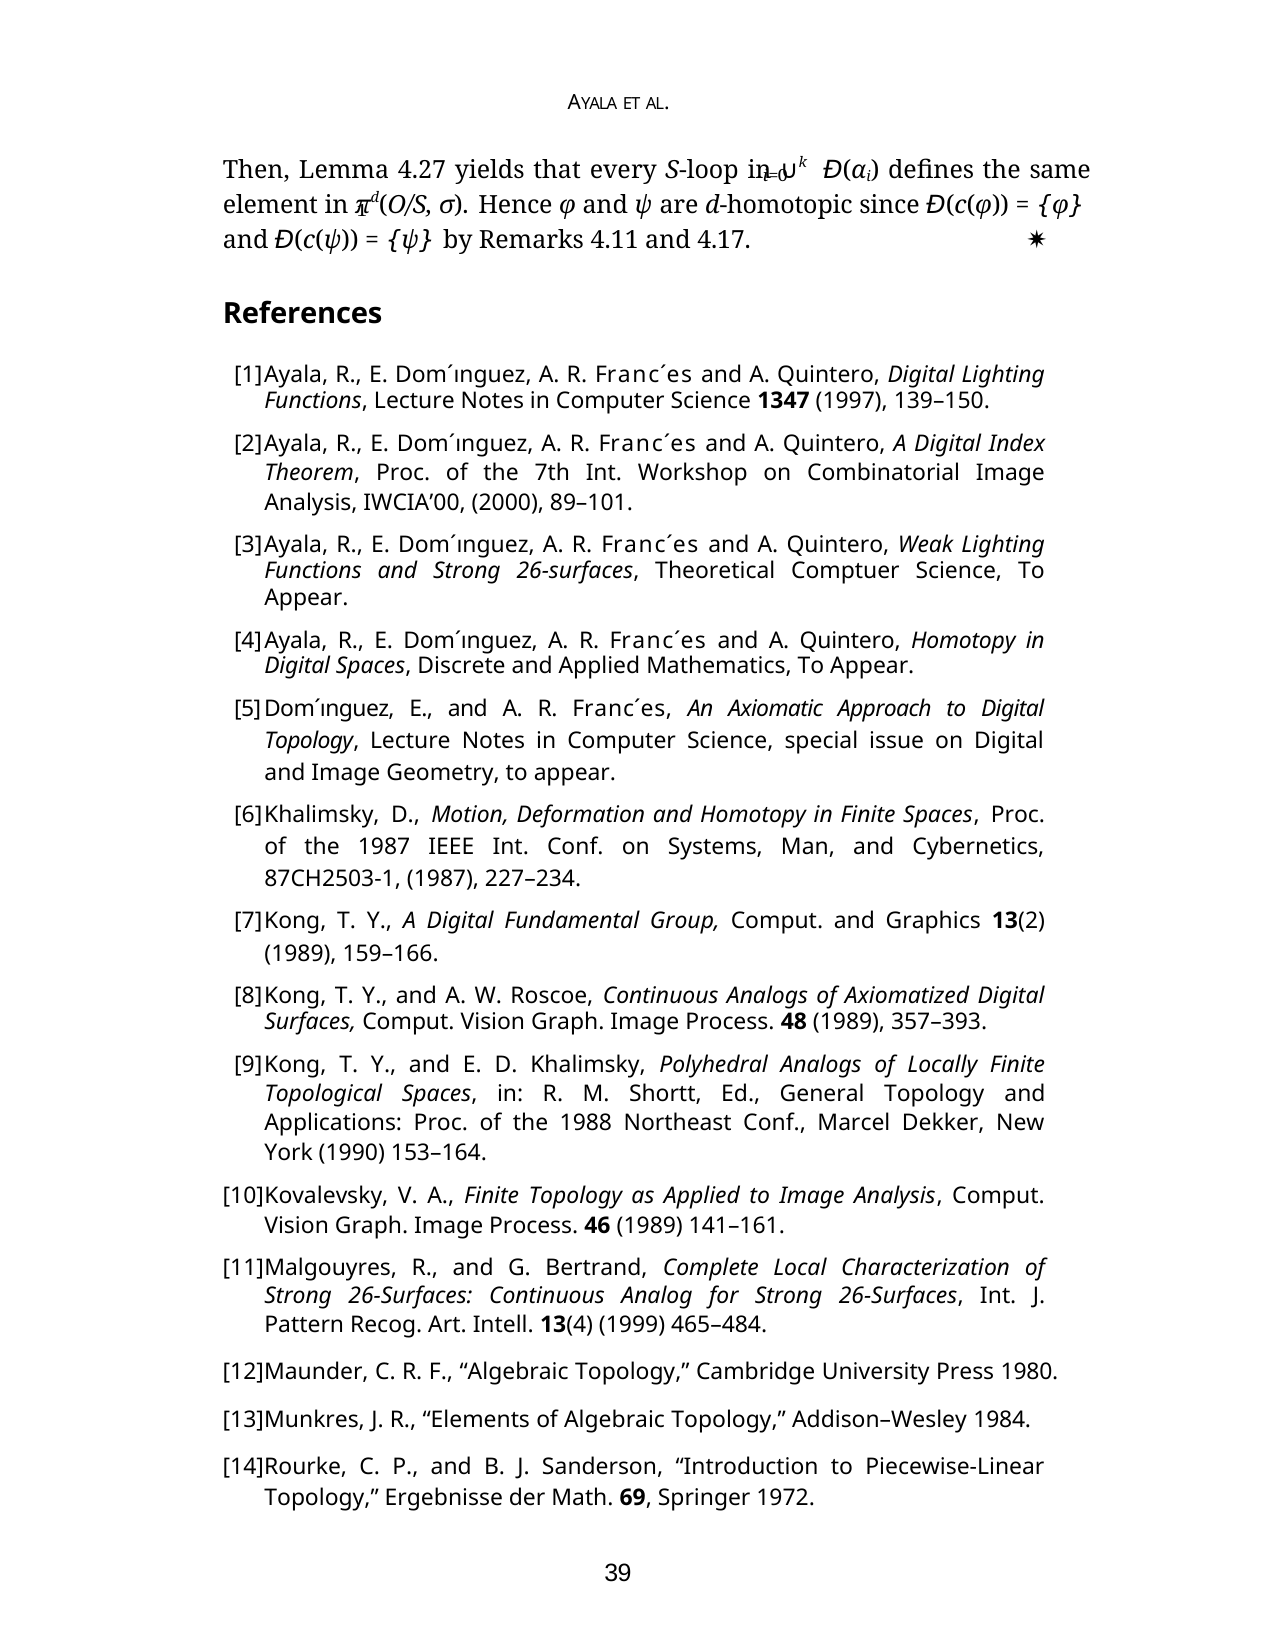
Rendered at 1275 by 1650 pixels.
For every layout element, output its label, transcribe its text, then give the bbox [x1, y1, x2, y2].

list Khalimsky, D., Motion, Deformation and Homotopy in Finite Spaces, Proc. of the 1987 IEEE Int. Conf. on Systems, Man, and Cybernetics, 87CH2503-1, (1987), 227–234. [234, 798, 1045, 894]
list Kong, T. Y., A Digital Fundamental Group, Comput. and Graphics 13(2) (1989), 159–166. [234, 904, 1045, 968]
list Kong, T. Y., and A. W. Roscoe, Continuous Analogs of Axiomatized Digital Surfaces, Comput. Vision Graph. Image Process. 48 (1989), 357–393. [234, 982, 1045, 1036]
subtitle References [223, 292, 1096, 332]
list Maunder, C. R. F., “Algebraic Topology,” Cambridge University Press 1980. [222, 1355, 1096, 1386]
list Kovalevsky, V. A., Finite Topology as Applied to Image Analysis, Comput. Vision Graph. Image Process. 46 (1989) 141–161. [222, 1178, 1045, 1240]
list Rourke, C. P., and B. J. Sanderson, “Introduction to Piecewise-Linear Topology,” Ergebnisse der Math. 69, Springer 1972. [222, 1450, 1045, 1512]
list Dom´ınguez, E., and A. R. Franc´es, An Axiomatic Approach to Digital Topology, Lecture Notes in Computer Science, special issue on Digital and Image Geometry, to appear. [234, 692, 1045, 787]
list Ayala, R., E. Dom´ınguez, A. R. Franc´es and A. Quintero, Homotopy in Digital Spaces, Discrete and Applied Mathematics, To Appear. [234, 627, 1045, 680]
text and Ð(c(ψ)) = {ψ} by Remarks 4.11 and 4.17. ✷ [223, 222, 1096, 256]
list Munkres, J. R., “Elements of Algebraic Topology,” Addison–Wesley 1984. [222, 1403, 1096, 1434]
list Malgouyres, R., and G. Bertrand, Complete Local Characterization of Strong 26-Surfaces: Continuous Analog for Strong 26-Surfaces, Int. J. Pattern Recog. Art. Intell. 13(4) (1999) 465–484. [222, 1253, 1045, 1339]
list Ayala, R., E. Dom´ınguez, A. R. Franc´es and A. Quintero, A Digital Index Theorem, Proc. of the 7th Int. Workshop on Combinatorial Image Analysis, IWCIA’00, (2000), 89–101. [234, 428, 1045, 517]
list Kong, T. Y., and E. D. Khalimsky, Polyhedral Analogs of Locally Finite Topological Spaces, in: R. M. Shortt, Ed., General Topology and Applications: Proc. of the 1988 Northeast Conf., Marcel Dekker, New York (1990) 153–164. [234, 1048, 1045, 1167]
text Then, Lemma 4.27 yields that every S-loop in ∪k Ð(αi) defines the same [223, 152, 1096, 186]
text element in πd(O/S, σ). Hence φ and ψ are d-homotopic since Ð(c(φ)) = {φ} [223, 187, 1096, 221]
list Ayala, R., E. Dom´ınguez, A. R. Franc´es and A. Quintero, Digital Lighting Functions, Lecture Notes in Computer Science 1347 (1997), 139–150. [234, 361, 1045, 415]
list Ayala, R., E. Dom´ınguez, A. R. Franc´es and A. Quintero, Weak Lighting Functions and Strong 26-surfaces, Theoretical Comptuer Science, To Appear. [234, 531, 1045, 612]
